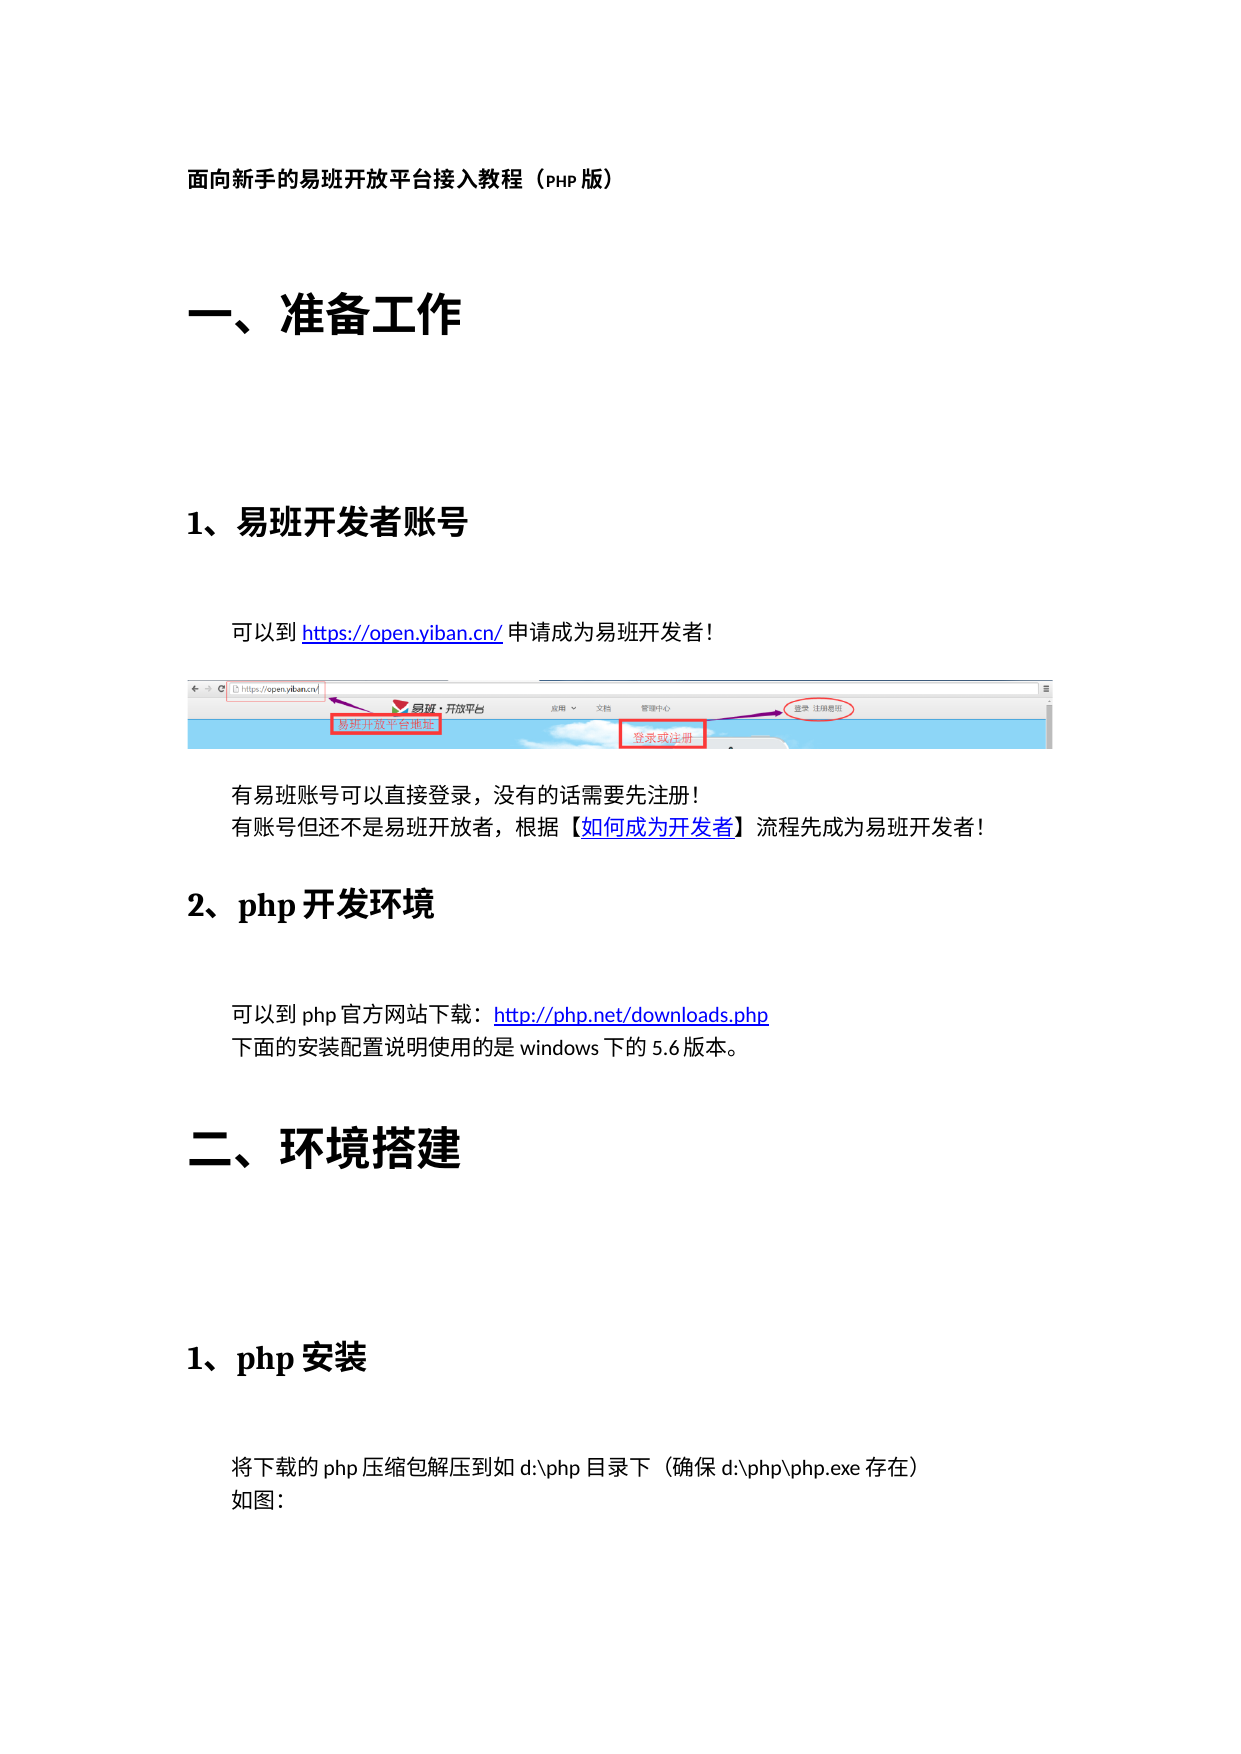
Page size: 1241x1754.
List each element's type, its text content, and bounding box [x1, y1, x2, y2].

subtitle 1、php安装 [187, 1323, 1053, 1388]
text 如图： [187, 1482, 1053, 1515]
text 将下载的php压缩包解压到如 d:\php 目录下（确保 d:\php\php.exe 存在） [187, 1450, 1053, 1482]
text 下面的安装配置说明使用的是windows下的5.6版本。 [187, 1029, 1053, 1062]
text 可以到 php官方网站下载：http://php.net/downloads.php [187, 997, 1053, 1029]
subtitle 二、环境搭建 [187, 1097, 1053, 1195]
subtitle 1、易班开发者账号 [187, 488, 1053, 553]
picture [187, 680, 1053, 749]
text 面向新手的易班开放平台接入教程（php版） [187, 162, 1053, 194]
text 有账号但还不是易班开放者，根据【如何成为开发者】流程先成为易班开发者！ [187, 810, 1053, 842]
subtitle 2、php开发环境 [187, 869, 1053, 934]
text 可以到 https://open.yiban.cn/ 申请成为易班开发者！ [187, 615, 1053, 647]
text 有易班账号可以直接登录，没有的话需要先注册！ [187, 777, 1053, 810]
subtitle 一、准备工作 [187, 262, 1053, 360]
